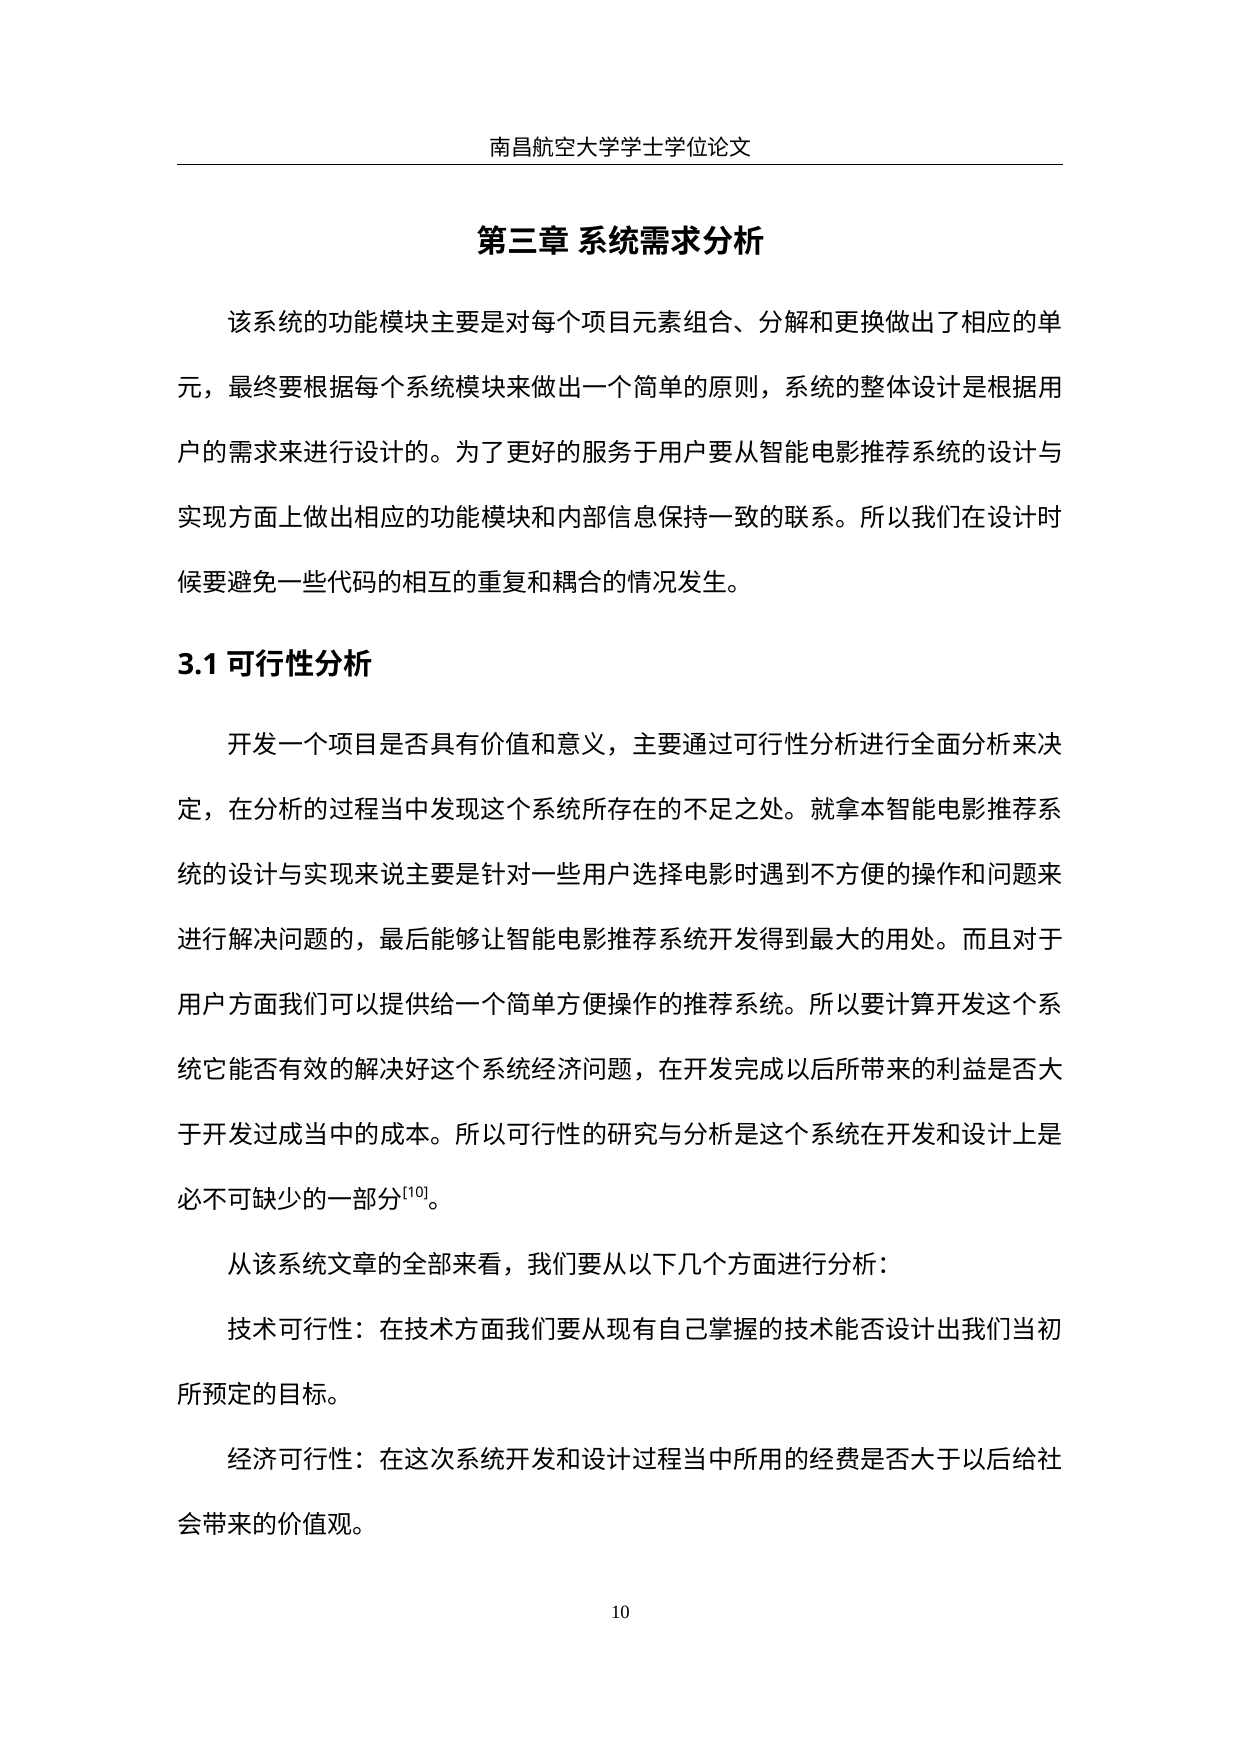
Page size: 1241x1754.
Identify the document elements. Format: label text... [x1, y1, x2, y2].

subtitle 3.1 可行性分析 [177, 629, 1063, 694]
text 从该系统文章的全部来看，我们要从以下几个方面进行分析： [177, 1230, 1063, 1295]
text 第三章 系统需求分析 [177, 207, 1063, 272]
text 技术可行性：在技术方面我们要从现有自己掌握的技术能否设计出我们当初所预定的目标。 [177, 1295, 1063, 1425]
text 开发一个项目是否具有价值和意义，主要通过可行性分析进行全面分析来决定，在分析的过程当中发现这个系统所存在的不足之处。就拿本智能电影推荐系统的设计与实现来说主要是针对一些用户选择电影时遇到不方便的操作和问题来进行解决问题的，最后能够让智能电影推荐系统开发得到最大的用处。而且对于用户方面我们可以提供给一个简单方便操作的推荐系统。所以要计算开发这个系统它能否有效的解决好这个系统经济问题，在开发完成以后所带来的利益是否大于开发过成当中的成本。所以可行性的研究与分析是这个系统在开发和设计上是必不可缺少的一部分[10]。 [177, 710, 1063, 1230]
text 经济可行性：在这次系统开发和设计过程当中所用的经费是否大于以后给社会带来的价值观。 [177, 1425, 1063, 1555]
text 该系统的功能模块主要是对每个项目元素组合、分解和更换做出了相应的单元，最终要根据每个系统模块来做出一个简单的原则，系统的整体设计是根据用户的需求来进行设计的。为了更好的服务于用户要从智能电影推荐系统的设计与实现方面上做出相应的功能模块和内部信息保持一致的联系。所以我们在设计时候要避免一些代码的相互的重复和耦合的情况发生。 [177, 288, 1063, 613]
